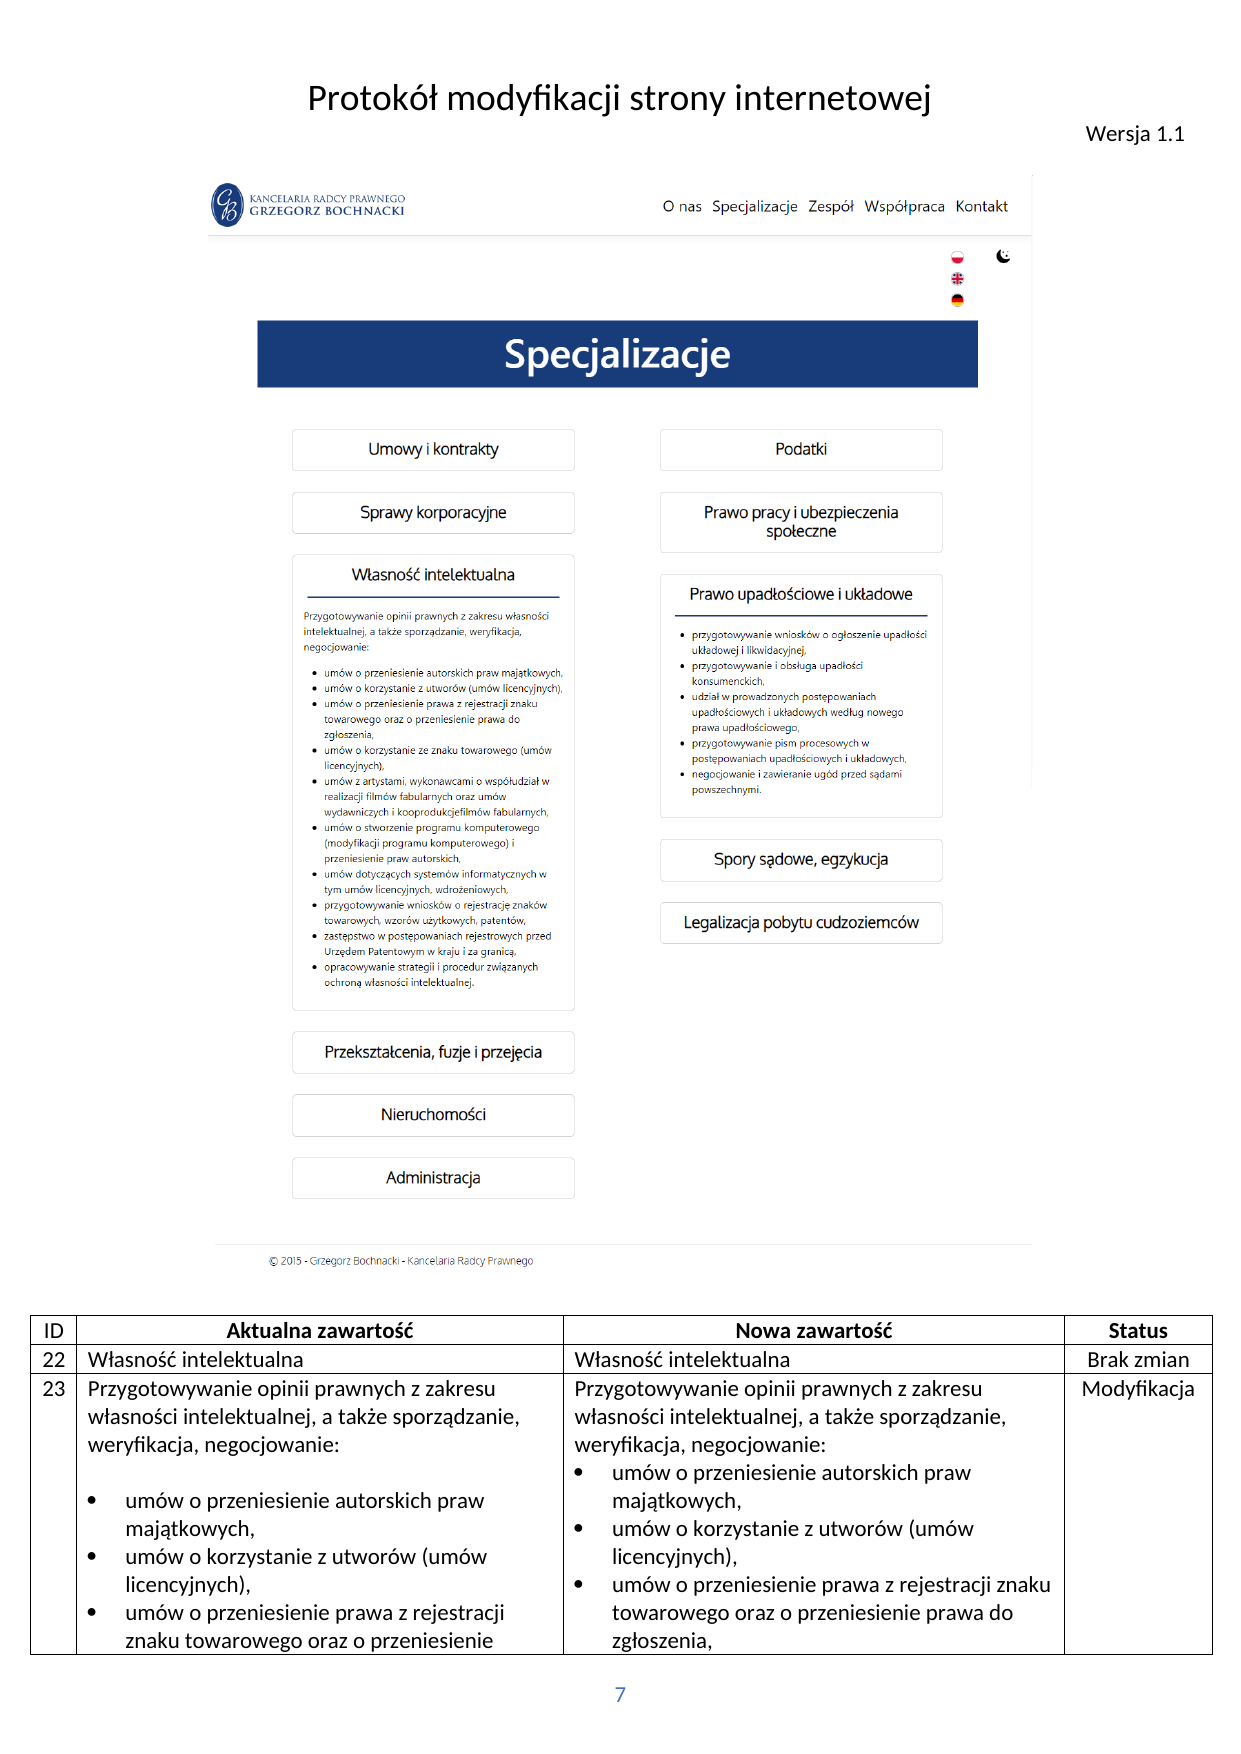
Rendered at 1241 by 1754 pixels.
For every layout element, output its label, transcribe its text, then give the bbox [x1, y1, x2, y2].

table_header Aktualna zawartość [77, 1316, 563, 1344]
table_cell Własność intelektualna [564, 1345, 1064, 1373]
table_cell Modyfikacja [1065, 1374, 1212, 1654]
table_cell 22 [31, 1345, 76, 1373]
table_header Status [1065, 1316, 1212, 1344]
table_cell 23 [31, 1374, 76, 1654]
picture [207, 175, 1033, 1297]
table_header Nowa zawartość [564, 1316, 1064, 1344]
table_cell Brak zmian [1065, 1345, 1212, 1373]
table_header ID [31, 1316, 76, 1344]
table_cell Własność intelektualna [77, 1345, 563, 1373]
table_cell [77, 1374, 563, 1654]
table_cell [564, 1374, 1064, 1654]
